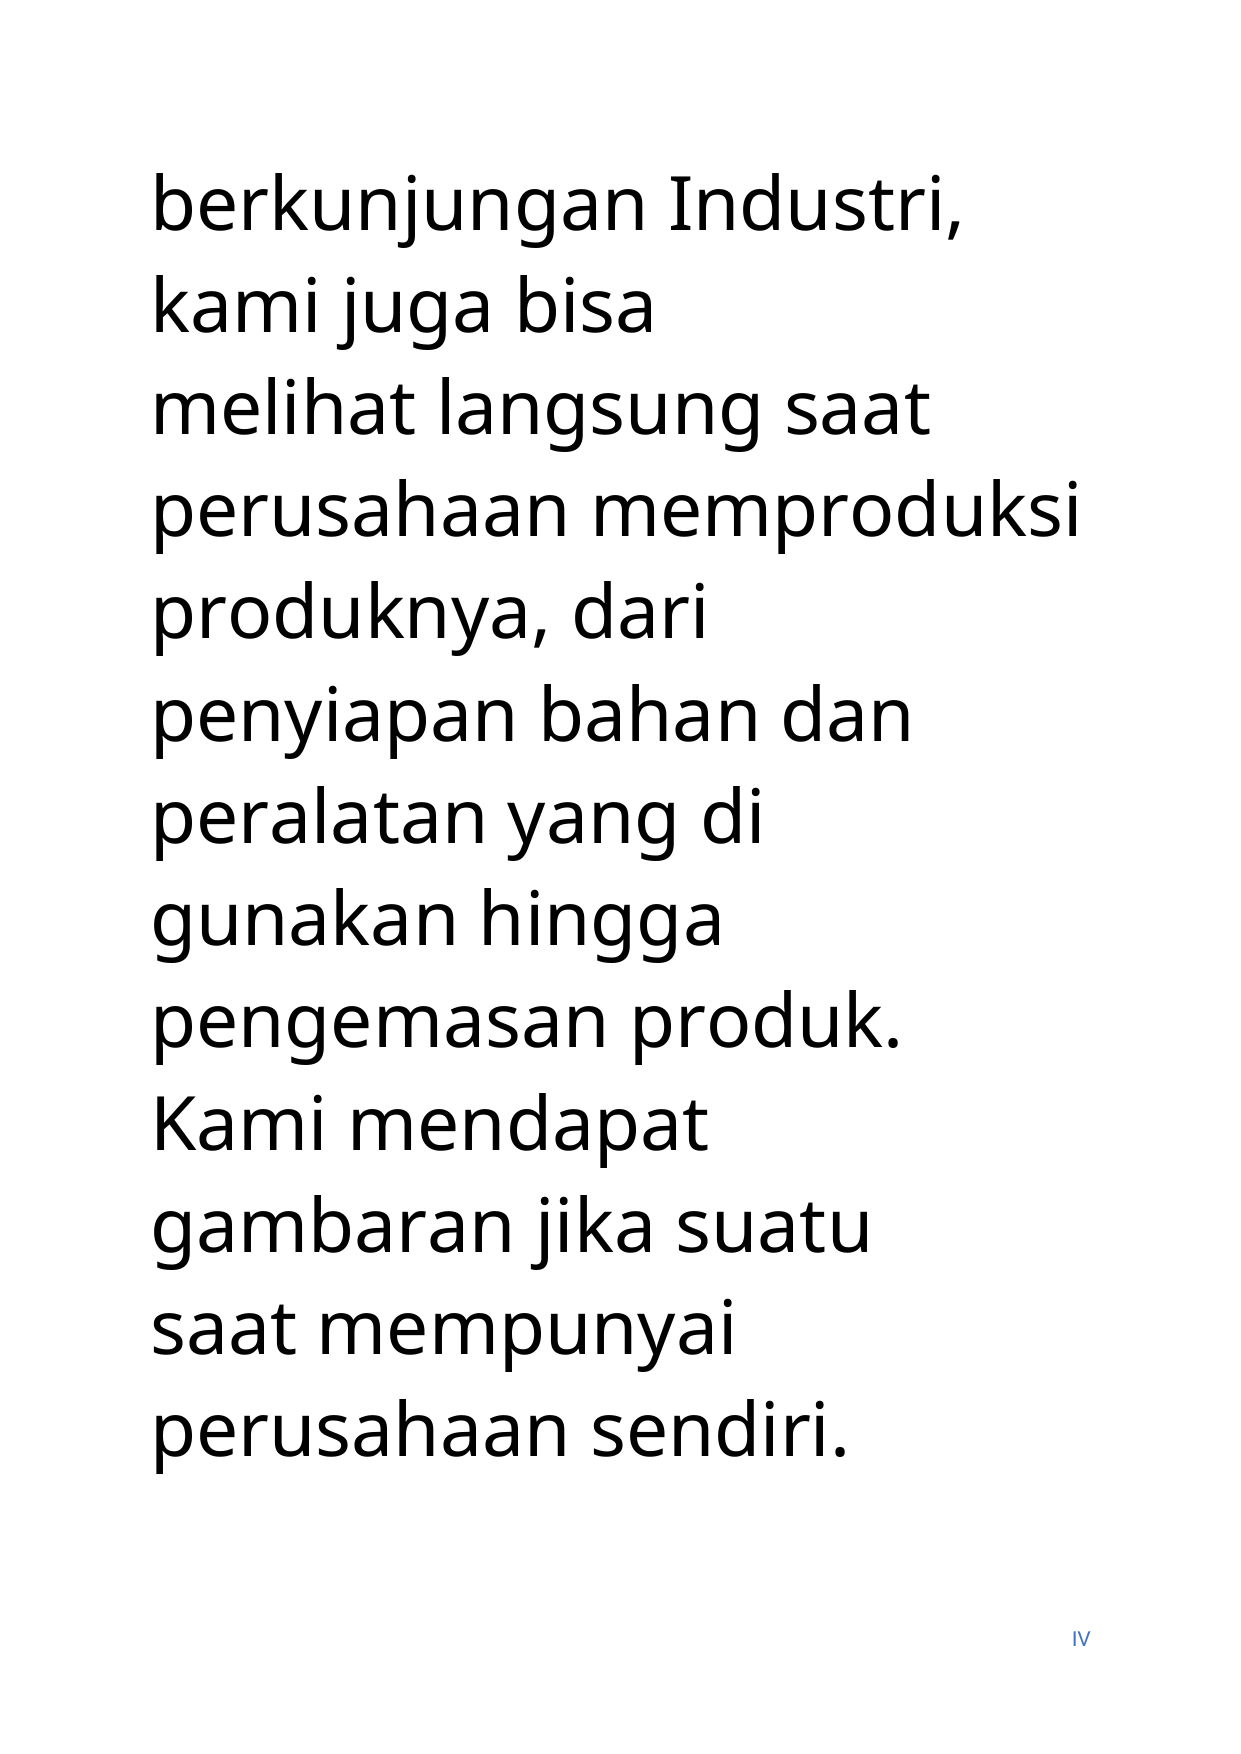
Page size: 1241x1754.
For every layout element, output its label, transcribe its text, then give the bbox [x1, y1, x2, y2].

text melihat langsung saat perusahaan memproduksi produknya, dari penyiapan bahan dan [150, 354, 1090, 763]
text saat mempunyai perusahaan sendiri. [150, 1274, 1090, 1478]
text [150, 150, 1090, 354]
text peralatan yang di gunakan hingga pengemasan produk. Kami mendapat gambaran jika suatu [150, 763, 1090, 1274]
